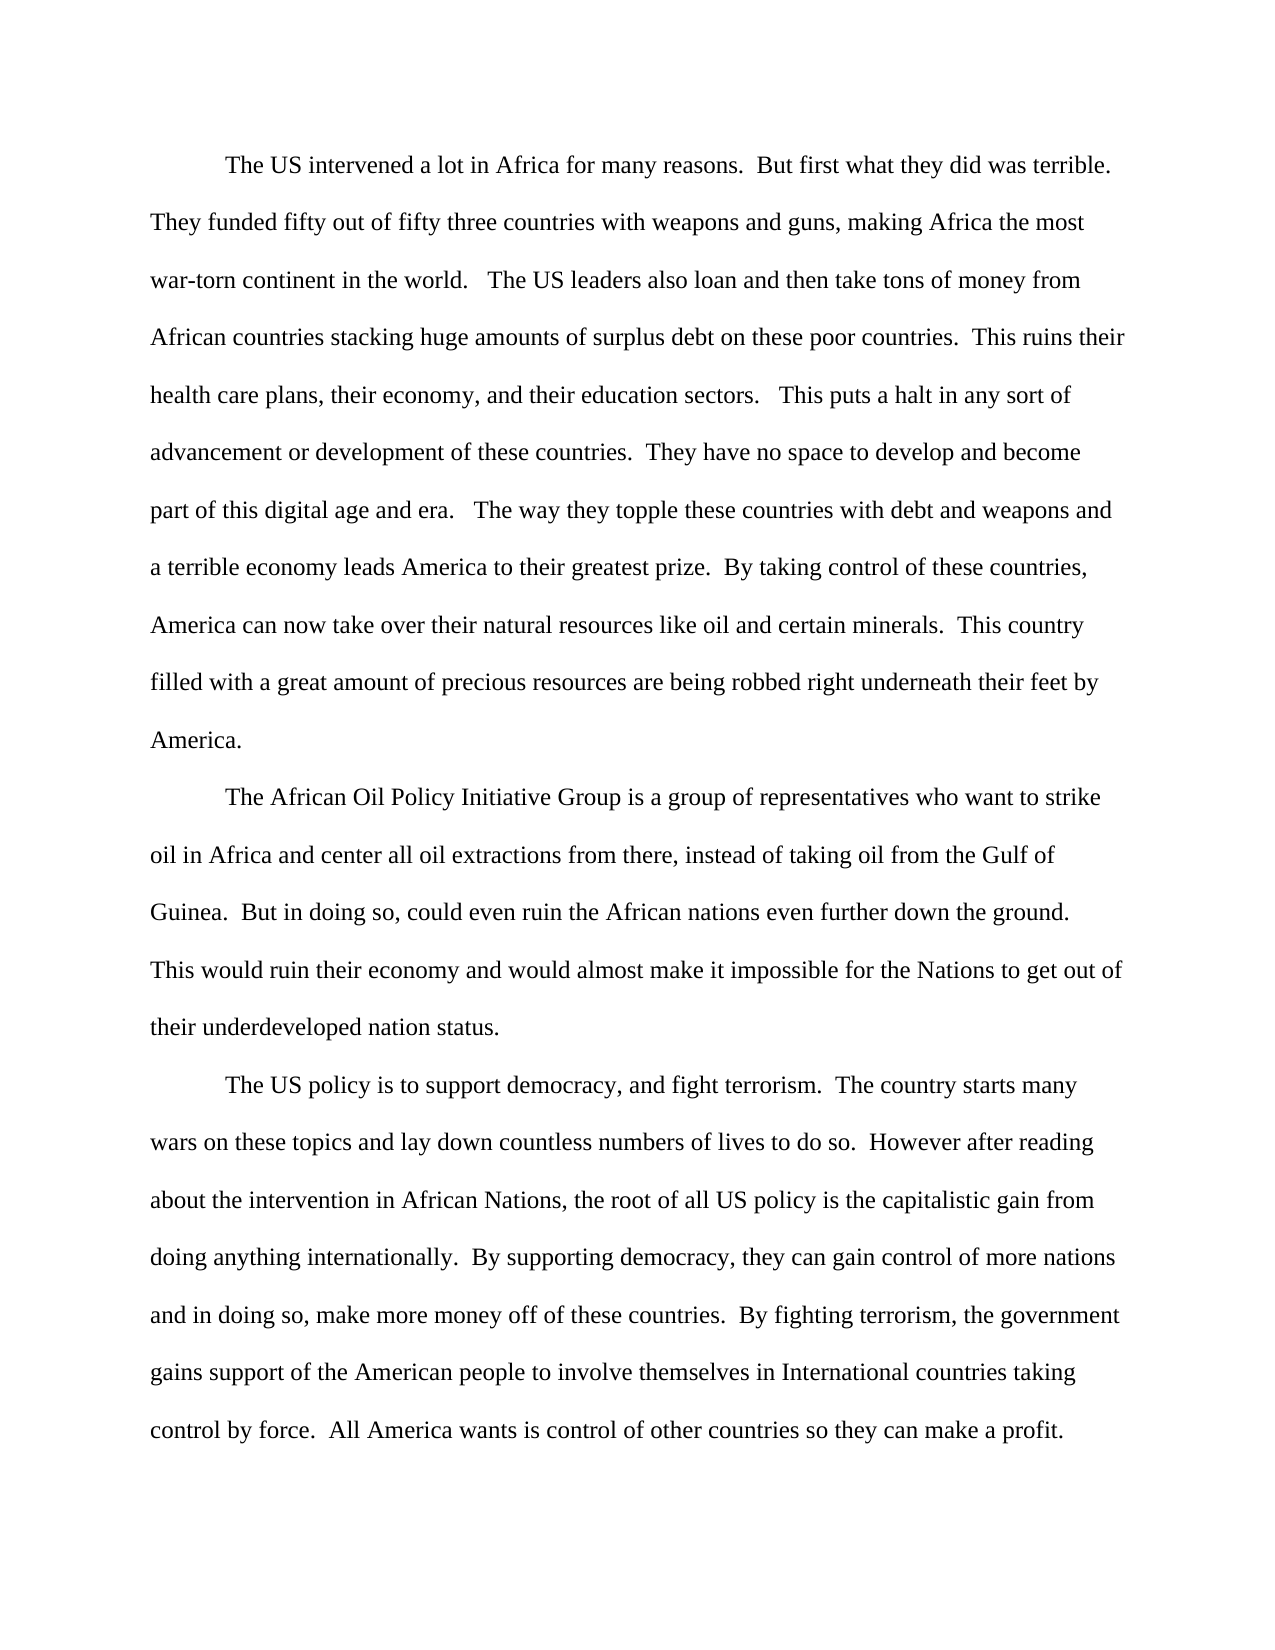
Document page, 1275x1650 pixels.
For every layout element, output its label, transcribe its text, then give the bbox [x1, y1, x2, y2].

text The US policy is to support democracy, and fight terrorism. The country starts many wars on these topics and lay down countless numbers of lives to do so. However after reading about the intervention in African Nations, the root of all US policy is the capitalistic gain from doing anything internationally. By supporting democracy, they can gain control of more nations and in doing so, make more money off of these countries. By fighting terrorism, the government gains support of the American people to involve themselves in International countries taking control by force. All America wants is control of other countries so they can make a profit. [150, 1070, 1125, 1444]
text The African Oil Policy Initiative Group is a group of representatives who want to strike oil in Africa and center all oil extractions from there, instead of taking oil from the Gulf of Guinea. But in doing so, could even ruin the African nations even further down the ground. This would ruin their economy and would almost make it impossible for the Nations to get out of their underdeveloped nation status. [150, 782, 1125, 1041]
text The US intervened a lot in Africa for many reasons. But first what they did was terrible. They funded fifty out of fifty three countries with weapons and guns, making Africa the most war-torn continent in the world. The US leaders also loan and then take tons of money from African countries stacking huge amounts of surplus debt on these poor countries. This ruins their health care plans, their economy, and their education sectors. This puts a halt in any sort of advancement or development of these countries. They have no space to develop and become part of this digital age and era. The way they topple these countries with debt and weapons and a terrible economy leads America to their greatest prize. By taking control of these countries, America can now take over their natural resources like oil and certain minerals. This country filled with a great amount of precious resources are being robbed right underneath their feet by America. [150, 150, 1125, 754]
